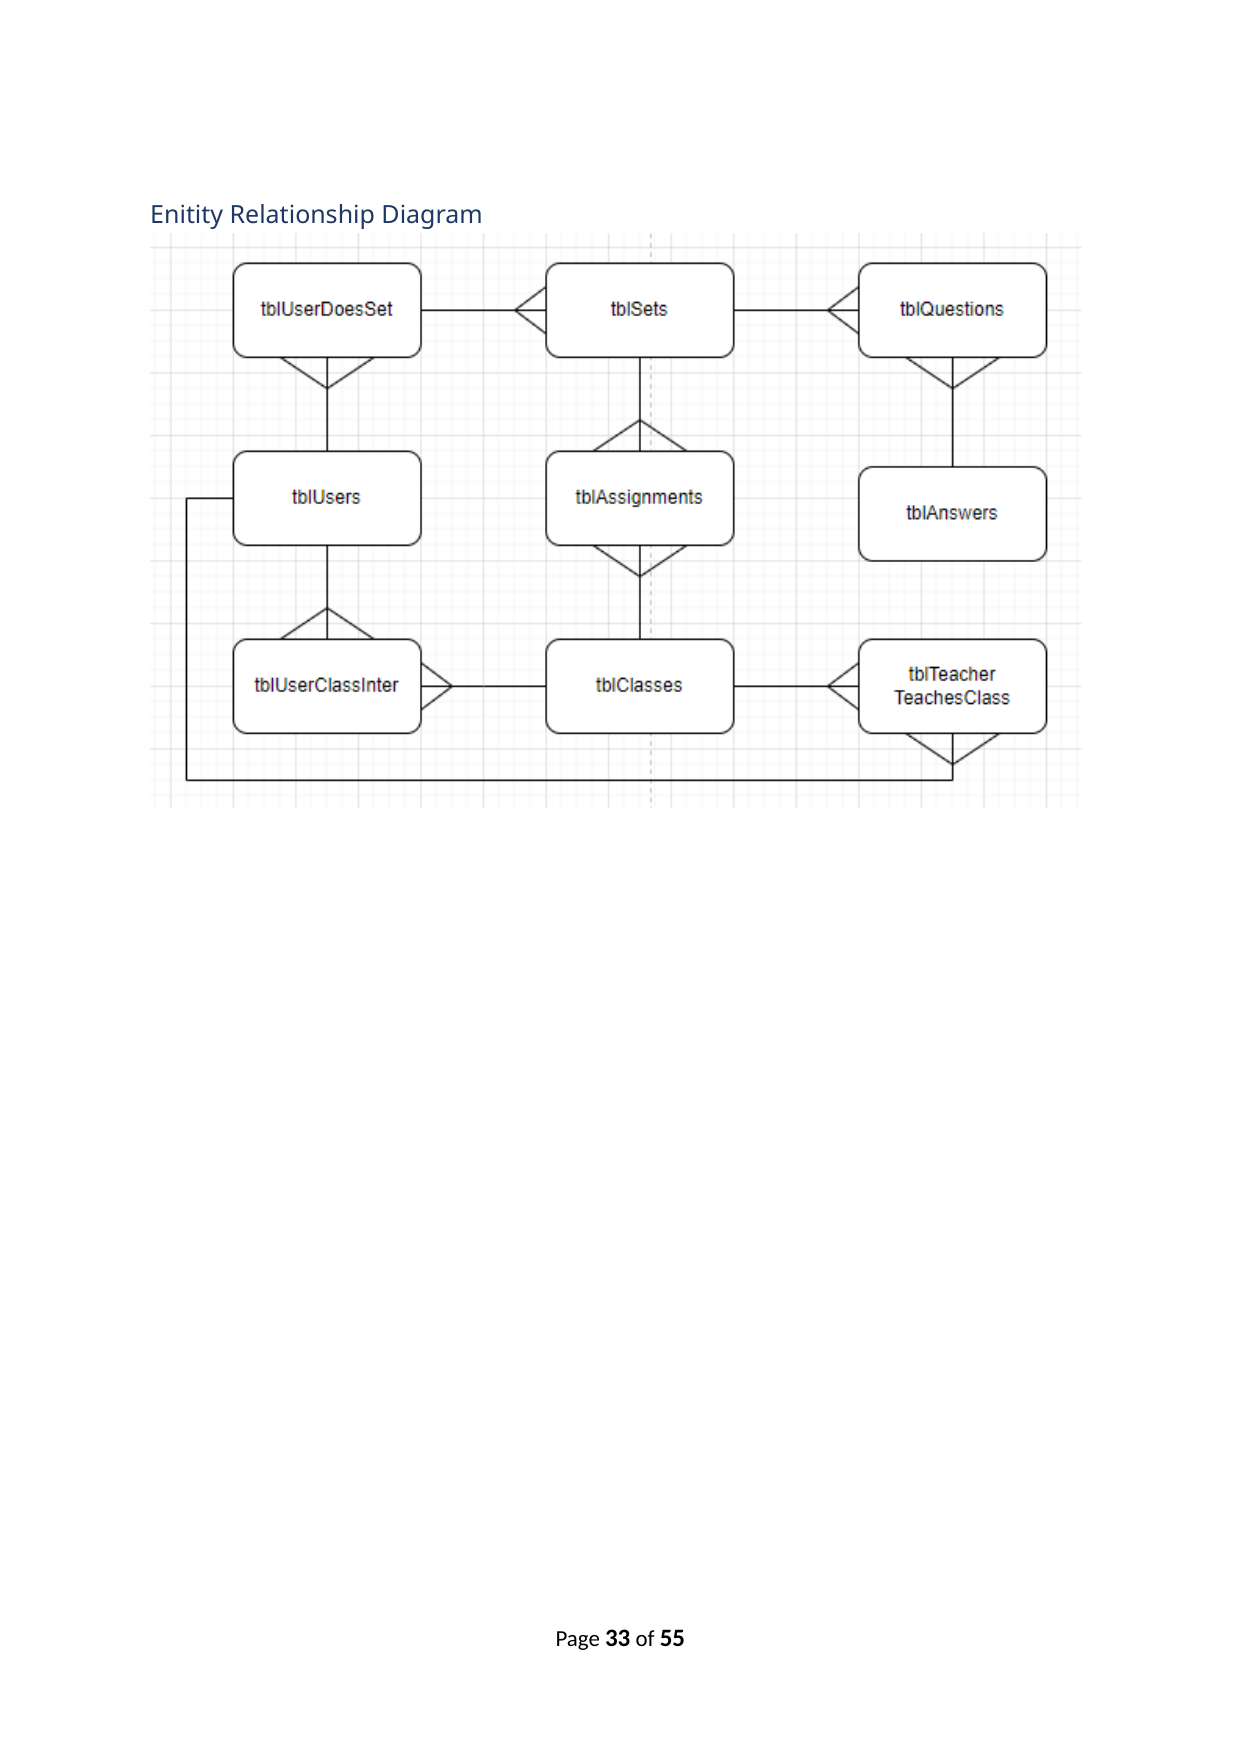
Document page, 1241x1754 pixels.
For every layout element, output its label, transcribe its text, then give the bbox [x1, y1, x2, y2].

subtitle Enitity Relationship Diagram [150, 197, 1090, 231]
picture [150, 233, 1082, 808]
